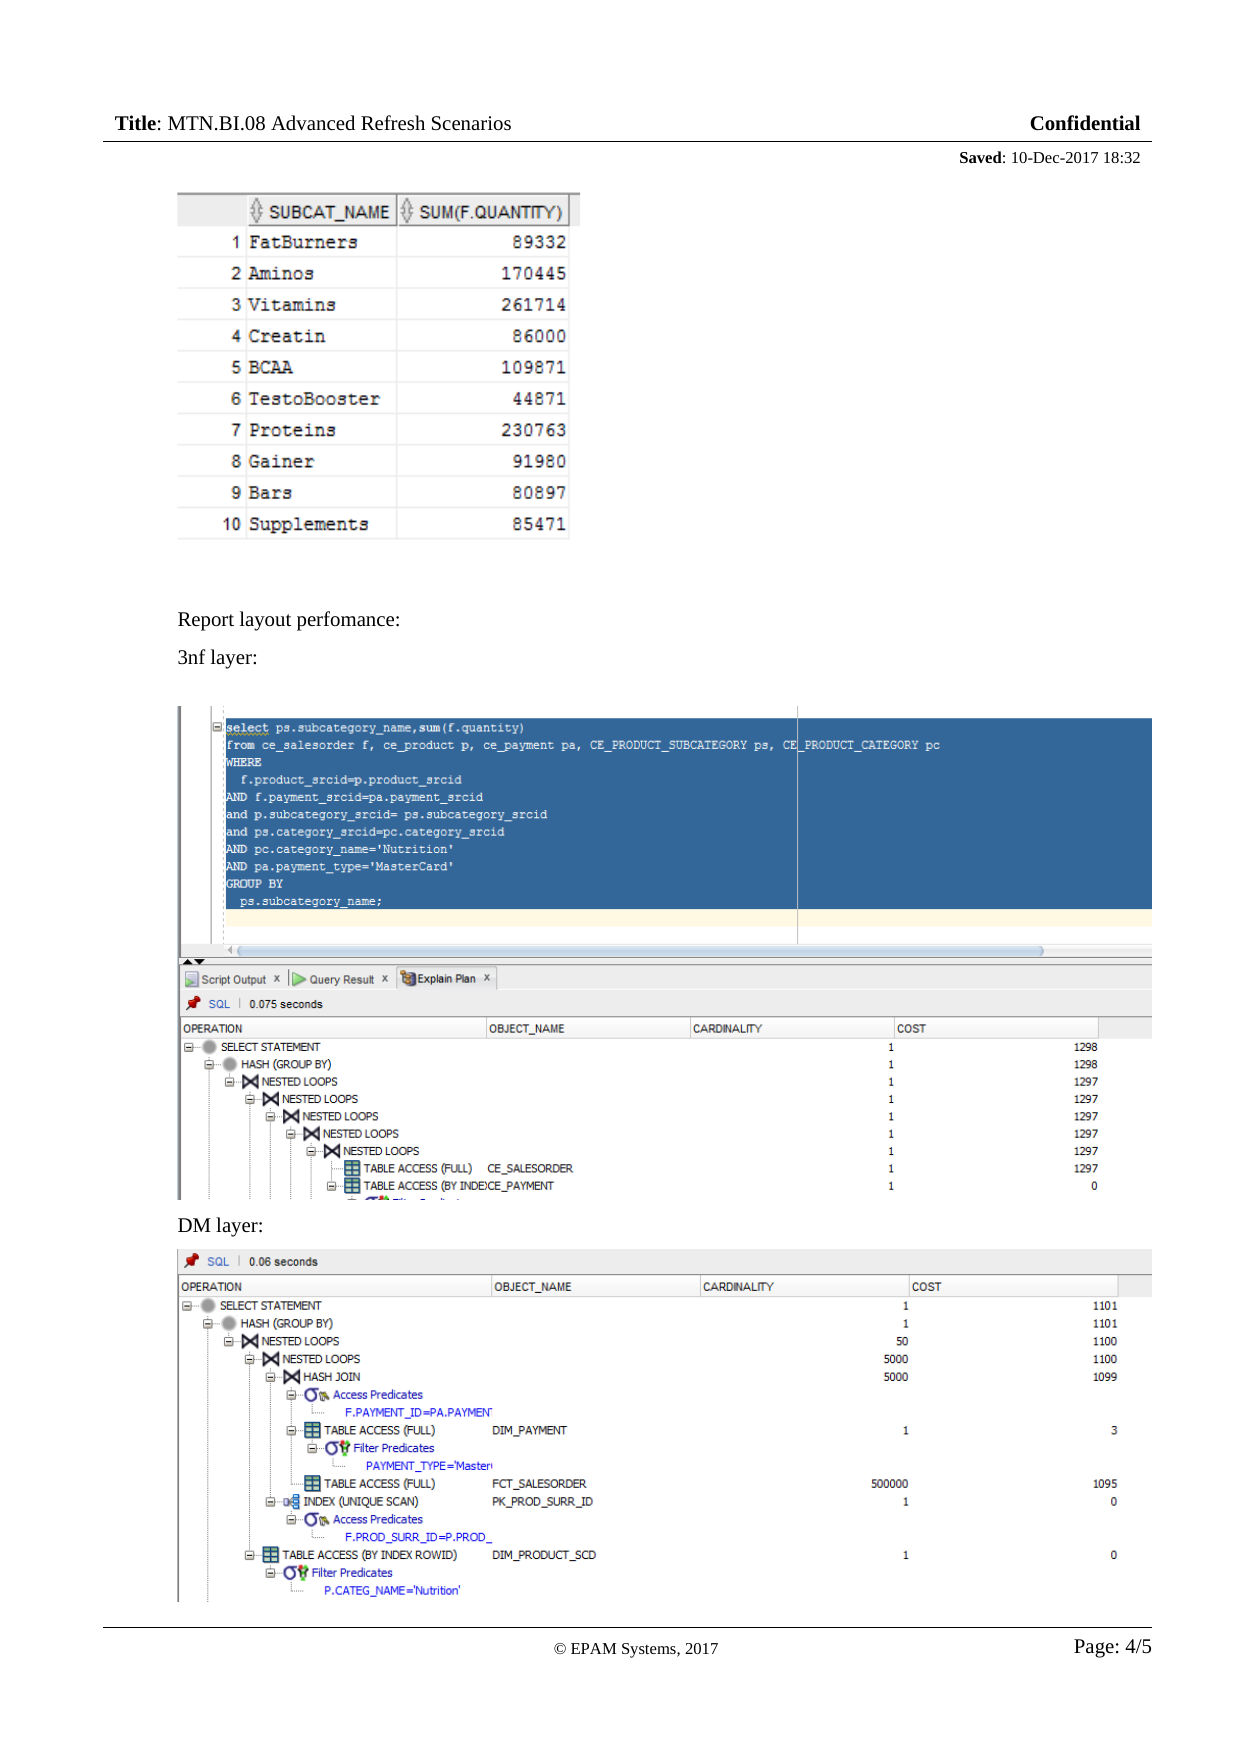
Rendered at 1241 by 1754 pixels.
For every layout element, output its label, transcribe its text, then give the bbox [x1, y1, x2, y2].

picture [177, 192, 581, 557]
text 3nf layer: [177, 644, 1152, 669]
picture [177, 1249, 1152, 1602]
picture [177, 706, 1152, 1200]
text DM layer: [177, 1212, 1152, 1237]
text Report layout perfomance: [177, 606, 1152, 631]
